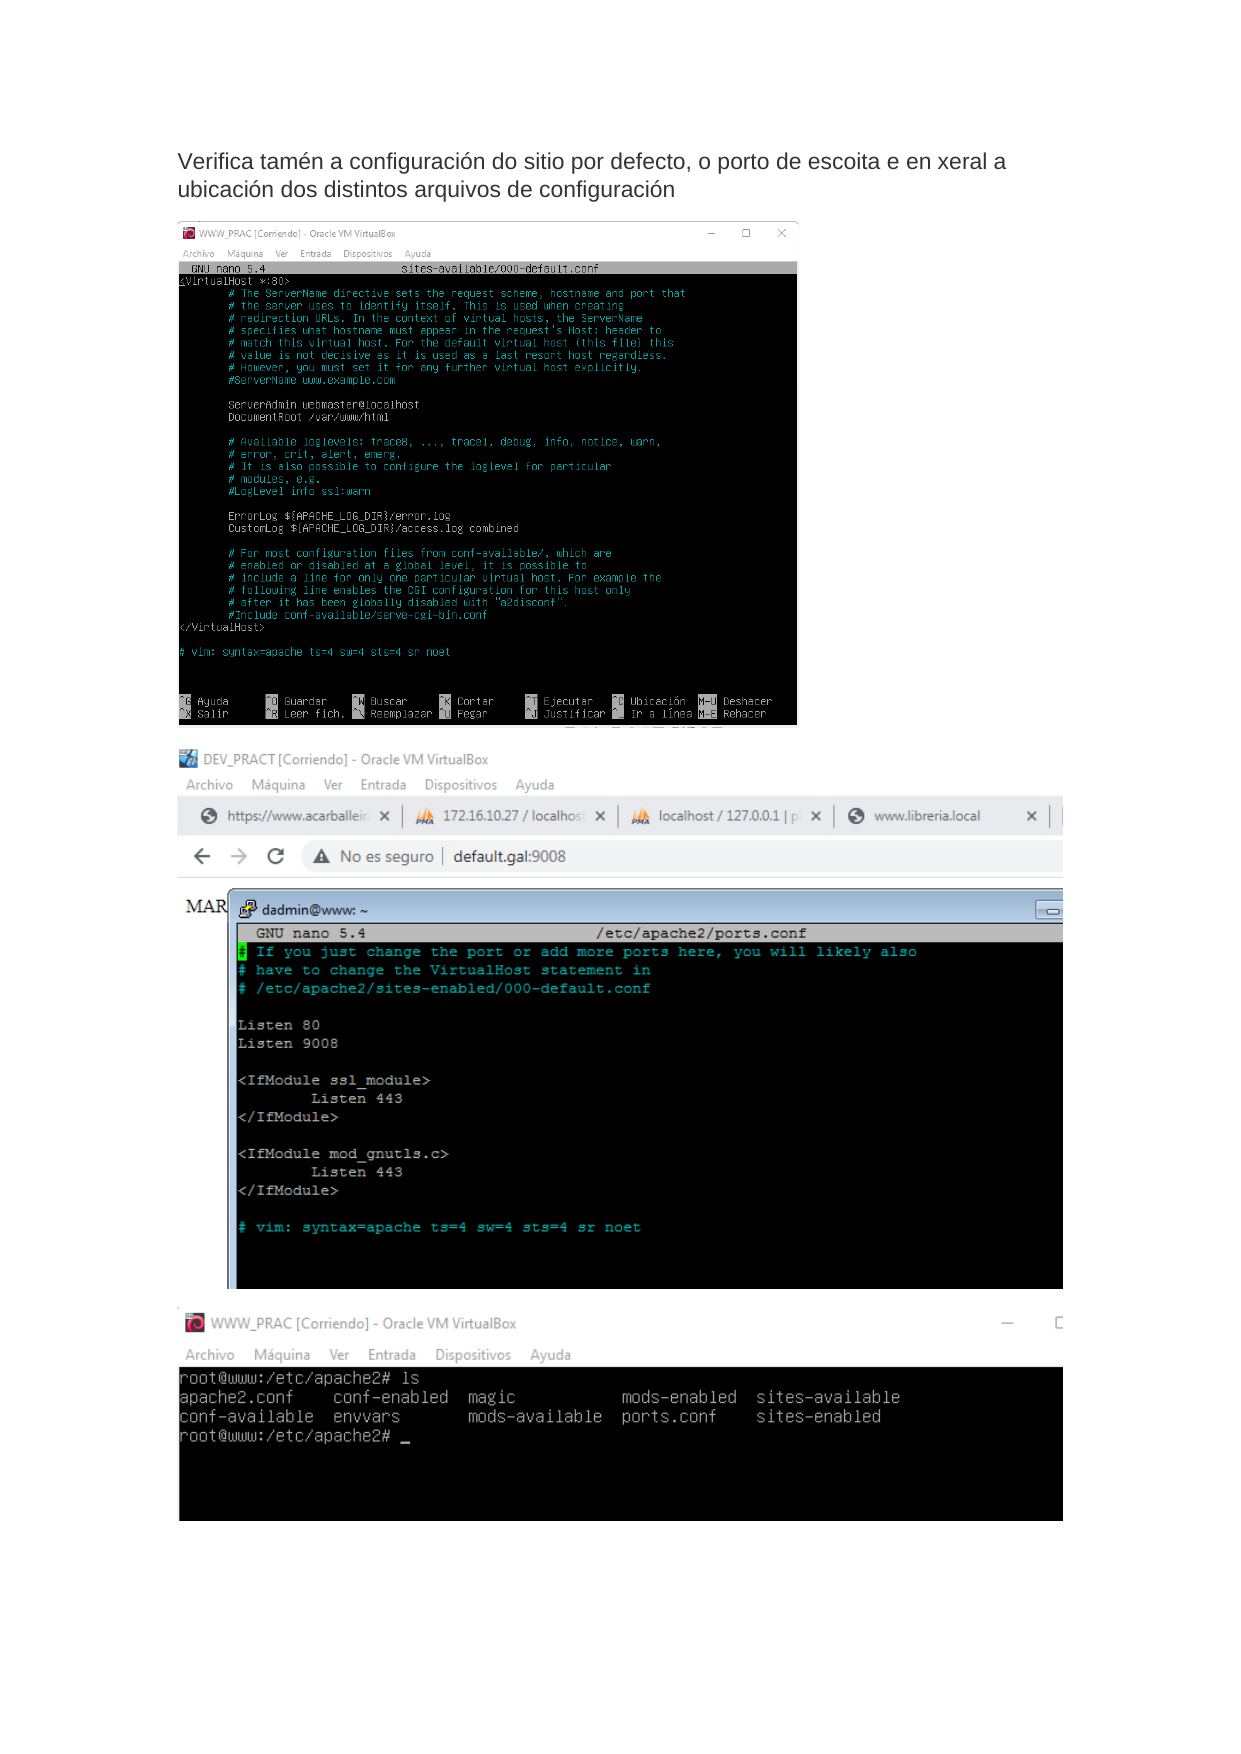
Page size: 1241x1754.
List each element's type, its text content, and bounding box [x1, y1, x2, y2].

text Verifica tamén a configuración do sitio por defecto, o porto de escoita e en xeral a ubicación dos distintos arquivos de configuración [177, 148, 1063, 202]
picture [177, 221, 800, 728]
picture [177, 746, 1063, 1289]
picture [177, 1307, 1063, 1521]
